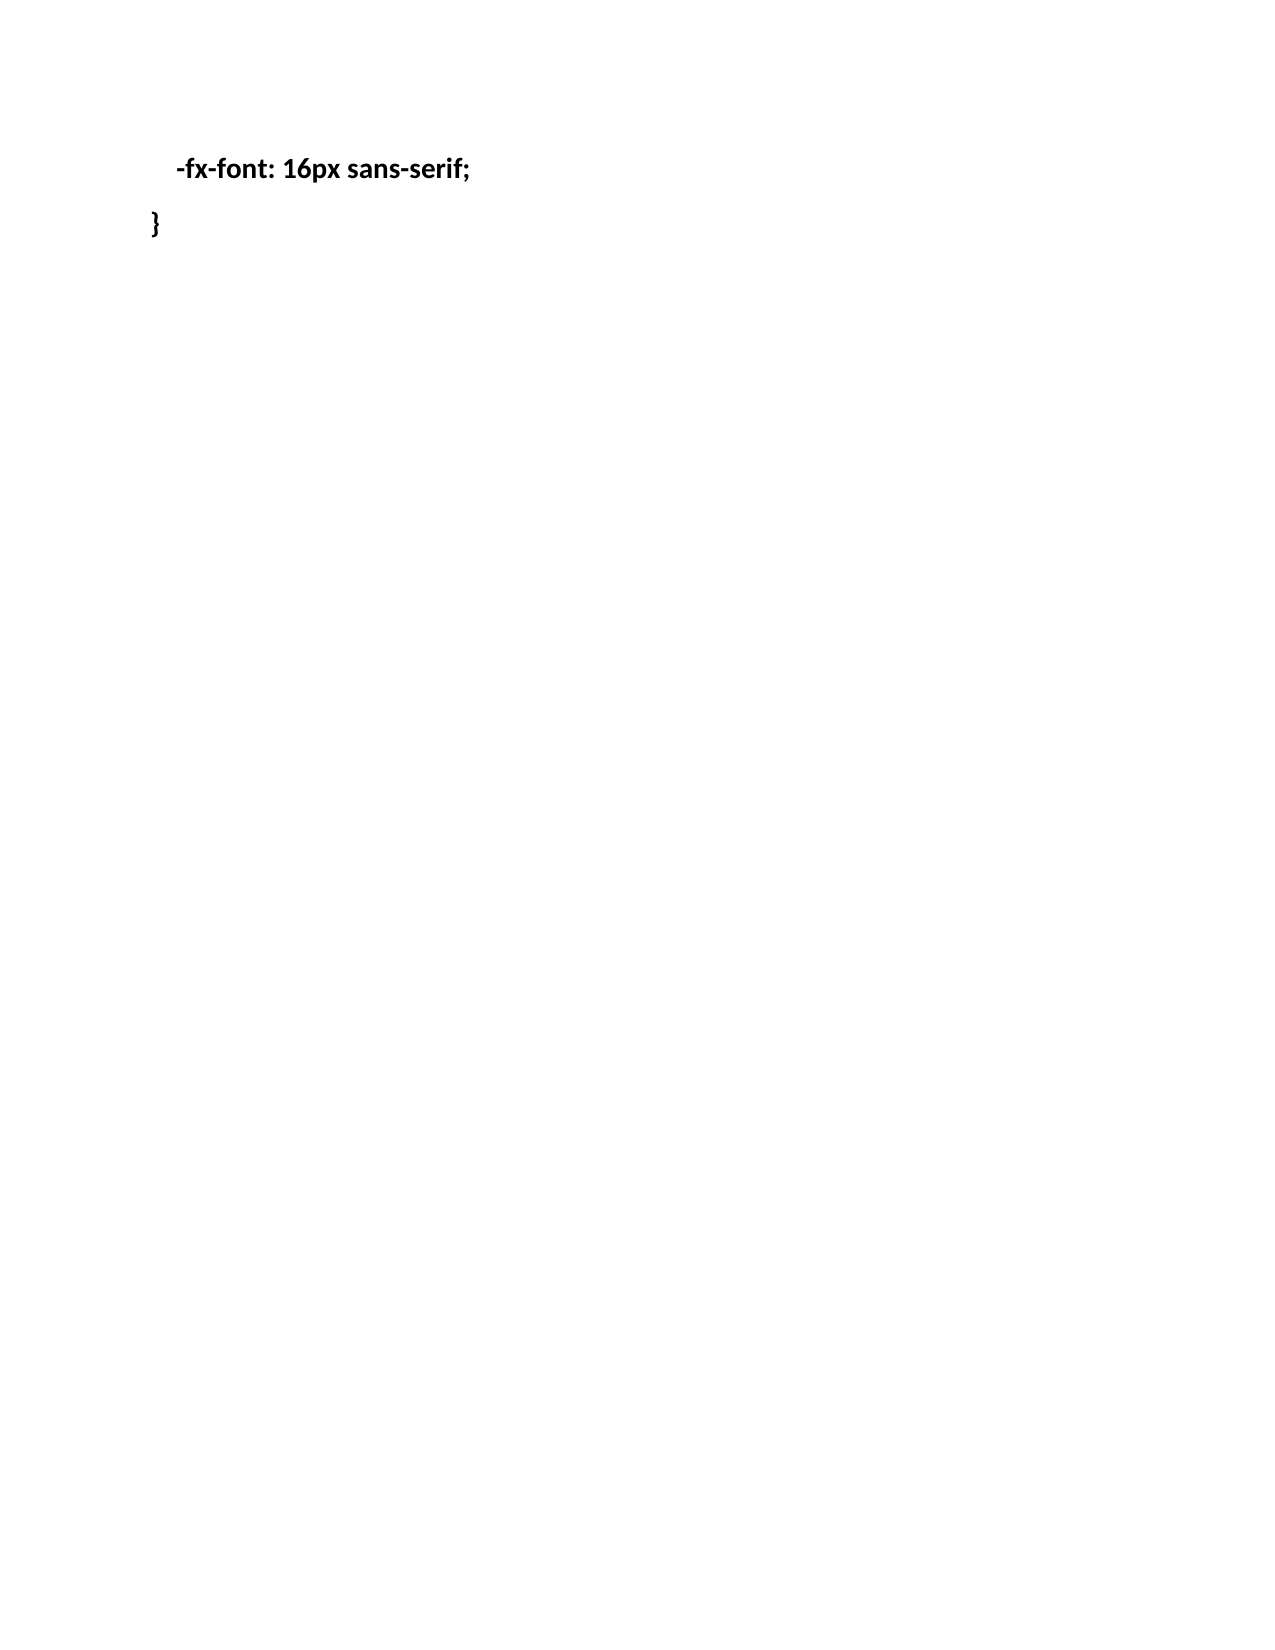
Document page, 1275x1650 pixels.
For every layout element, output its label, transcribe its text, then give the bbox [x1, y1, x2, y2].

text } [150, 205, 1125, 241]
text -fx-font: 16px sans-serif; [150, 150, 1125, 186]
